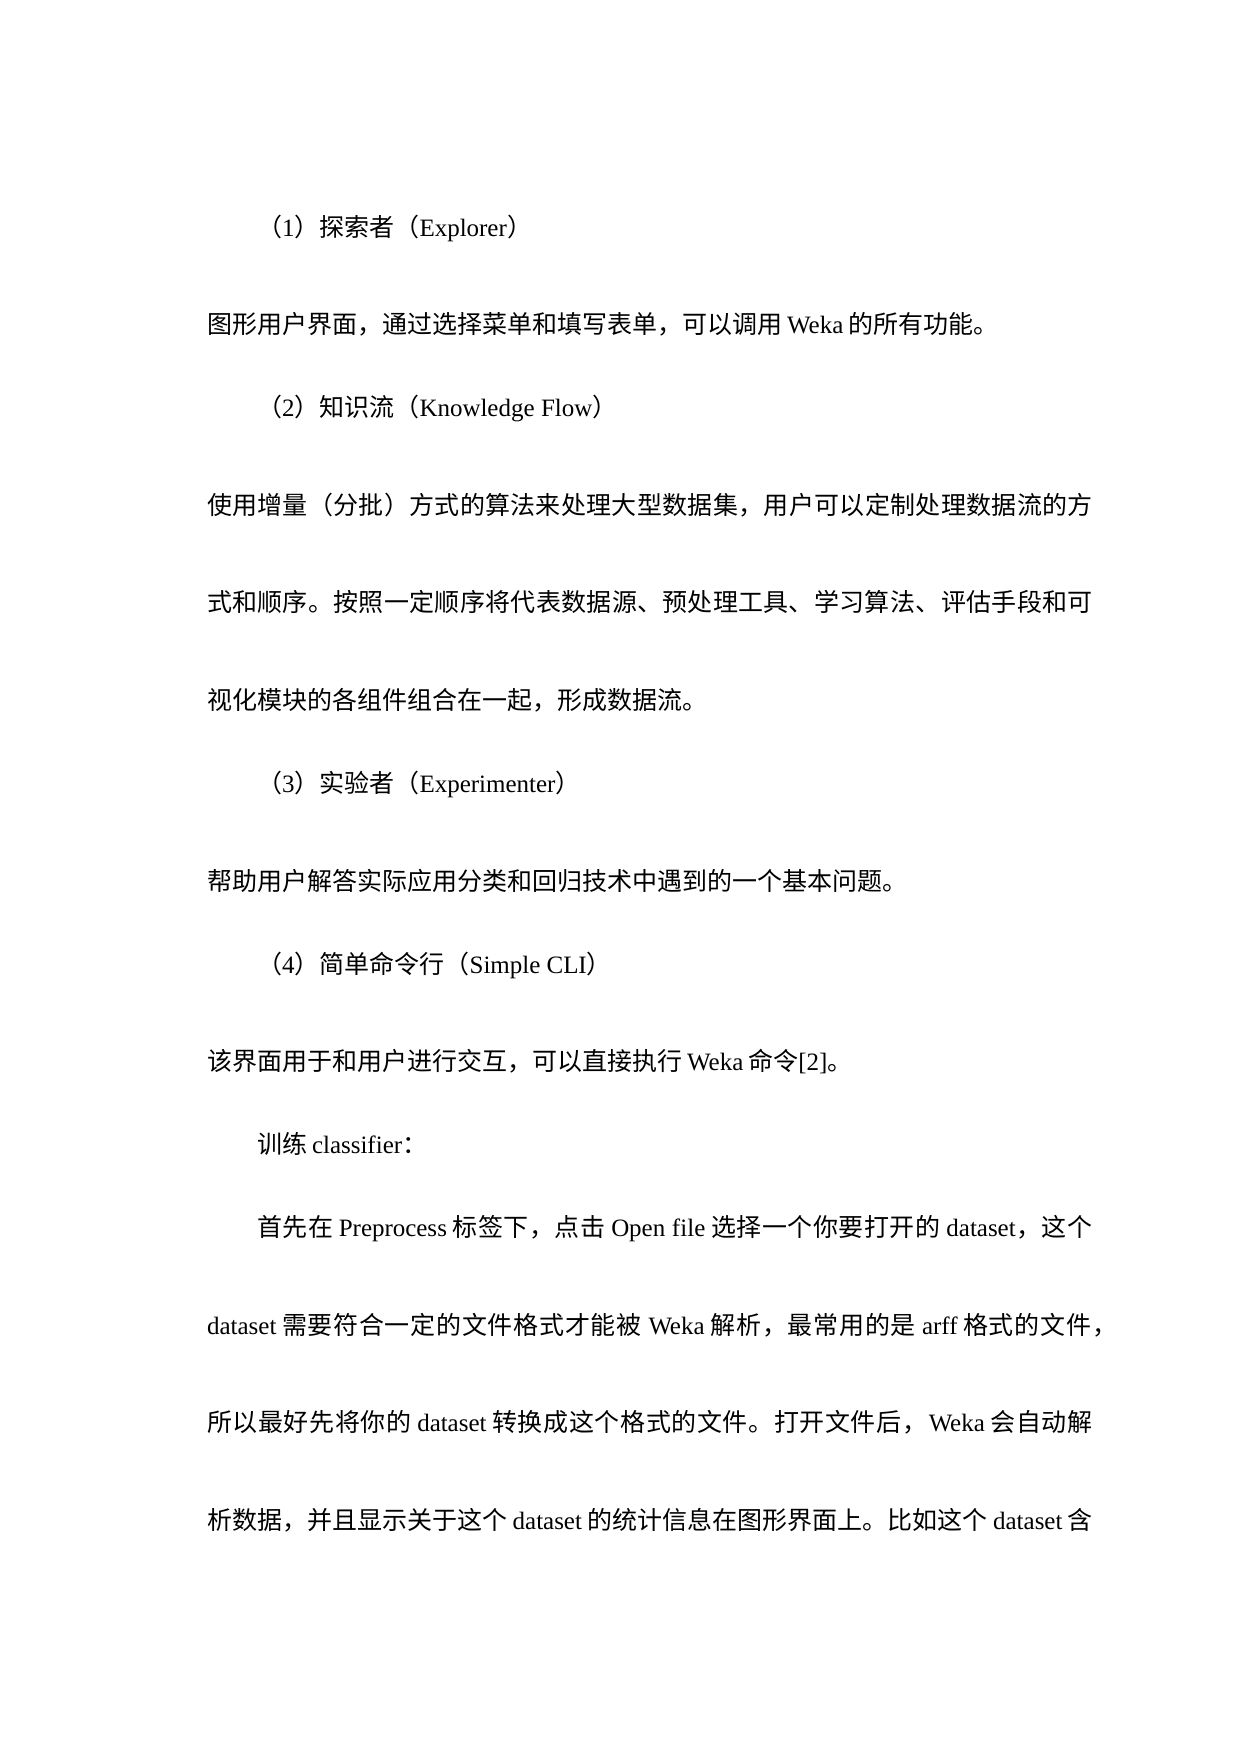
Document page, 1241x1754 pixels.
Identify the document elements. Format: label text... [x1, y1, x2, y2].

text （1）探索者（Explorer） 图形用户界面，通过选择菜单和填写表单，可以调用Weka的所有功能。 [207, 193, 1092, 355]
text （4）简单命令行（Simple CLI） 该界面用于和用户进行交互，可以直接执行Weka命令[2]。 [207, 930, 1092, 1092]
text 训练classifier： [207, 1110, 1092, 1175]
text （2）知识流（Knowledge Flow） 使用增量（分批）方式的算法来处理大型数据集，用户可以定制处理数据流的方式和顺序。按照一定顺序将代表数据源、预处理工具、学习算法、评估手段和可视化模块的各组件组合在一起，形成数据流。 [207, 373, 1092, 731]
text （3）实验者（Experimenter） 帮助用户解答实际应用分类和回归技术中遇到的一个基本问题。 [207, 749, 1092, 912]
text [207, 1193, 1092, 1551]
